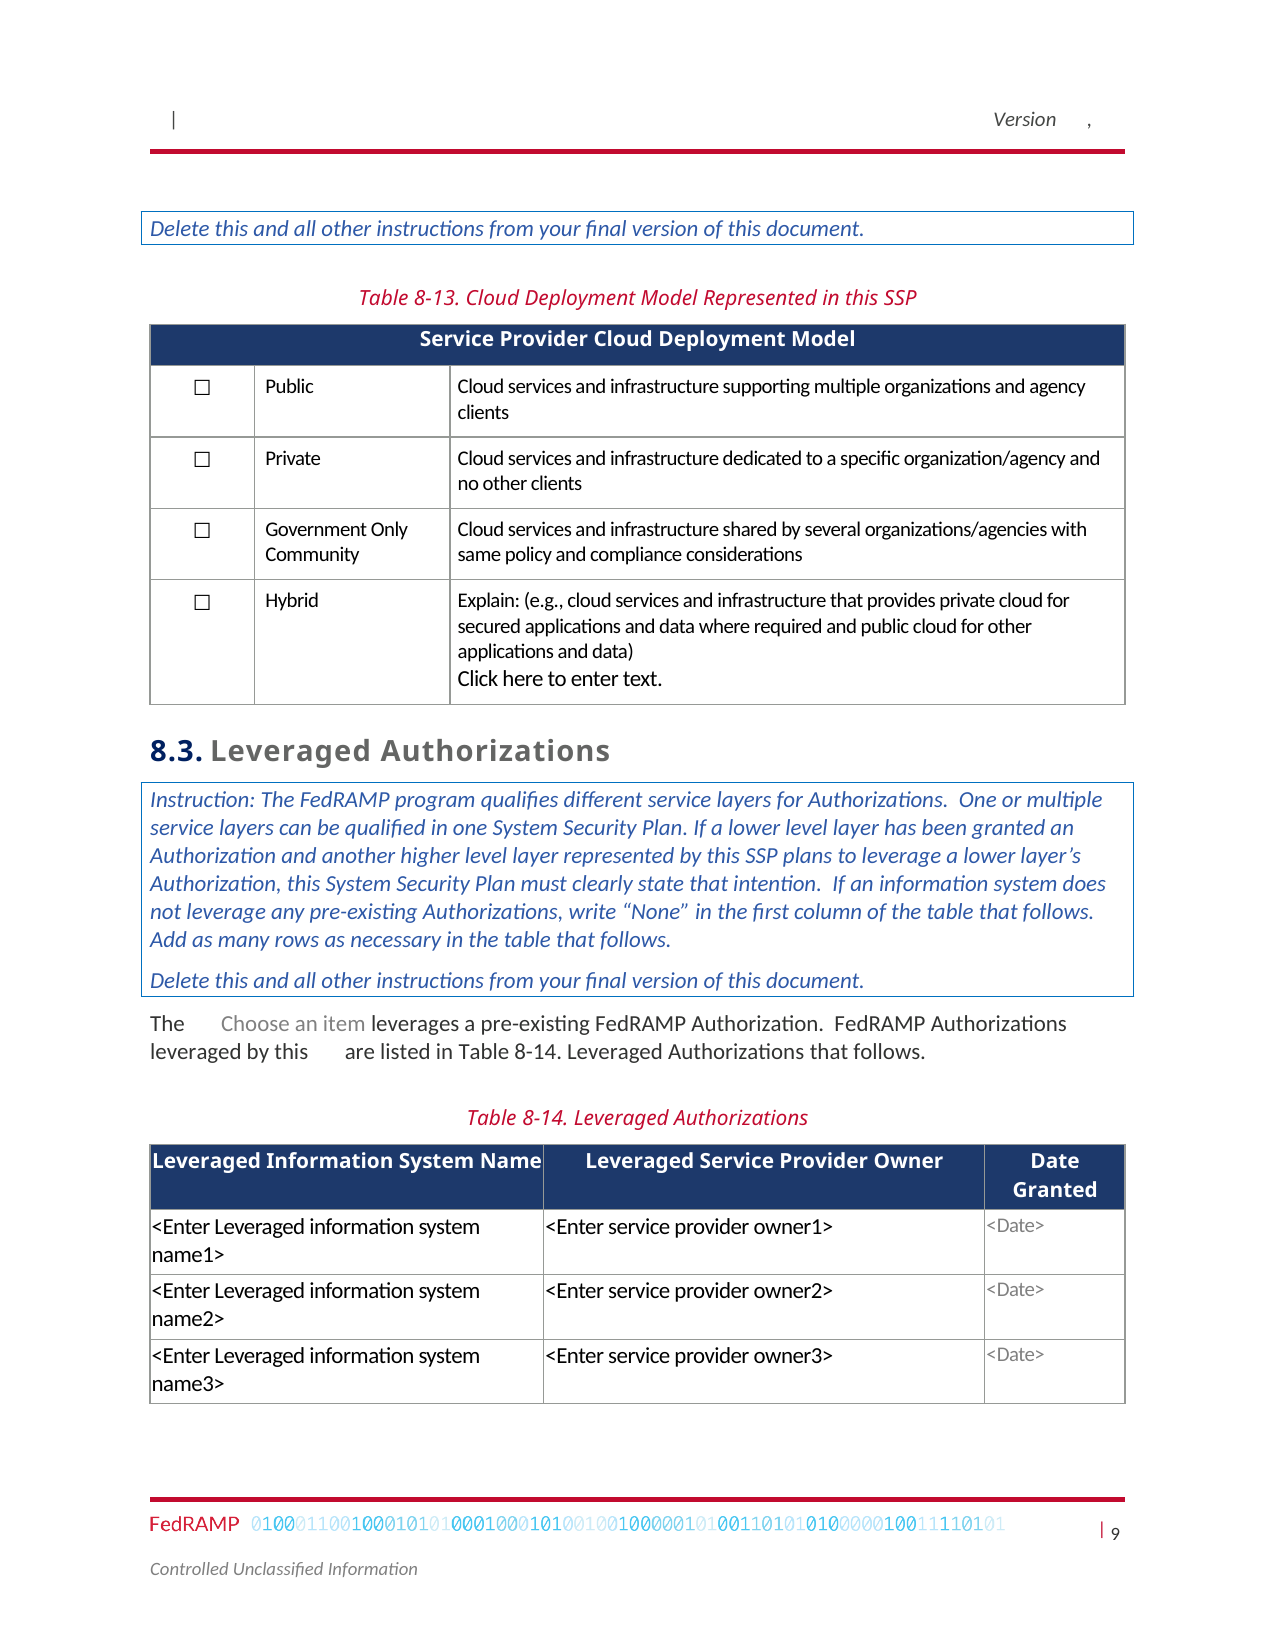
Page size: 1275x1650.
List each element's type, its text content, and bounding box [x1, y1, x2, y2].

subtitle Leveraged Authorizations [150, 730, 1125, 769]
table_header Service Provider Cloud Deployment Model [151, 325, 1124, 365]
text Instruction: The FedRAMP program qualifies different service layers for Authorizations. One or multiple service layers can be qualified in one System Security Plan. If a lower level layer has been granted an Authorization and another higher level layer represented by this SSP plans to leverage a lower layer’s Authorization, this System Security Plan must clearly state that intention. If an information system does not leverage any pre-existing Authorizations, write “None” in the first column of the table that follows. Add as many rows as necessary in the table that follows. [142, 783, 1133, 953]
table_cell Explain: (e.g., cloud services and infrastructure that provides private cloud for secured applications and data where required and public cloud for other applications and data) [451, 580, 1124, 704]
table_cell Cloud services and infrastructure dedicated to a specific organization/agency and no other clients [451, 438, 1124, 508]
text Delete this and all other instructions from your final version of this document. [142, 212, 1133, 244]
table_cell Cloud services and infrastructure supporting multiple organizations and agency clients [451, 366, 1124, 436]
table_cell Government Only Community [255, 509, 449, 579]
table_header Leveraged Information System Name [151, 1145, 543, 1209]
table_cell [151, 509, 254, 579]
text Delete this and all other instructions from your final version of this document. [142, 963, 1133, 996]
table_header Leveraged Service Provider Owner [544, 1145, 984, 1209]
table_header Date Granted [985, 1145, 1124, 1209]
table_cell Cloud services and infrastructure shared by several organizations/agencies with same policy and compliance considerations [451, 509, 1124, 579]
table_cell [151, 438, 254, 508]
table_cell Public [255, 366, 449, 436]
table_cell Hybrid [255, 580, 449, 704]
table_cell [151, 580, 254, 704]
table_cell [151, 366, 254, 436]
table_cell Private [255, 438, 449, 508]
text The leverages a pre-existing FedRAMP Authorization. FedRAMP Authorizations leveraged by this are listed in Table 8-3. Leveraged Authorizations that follows. [150, 1009, 1125, 1066]
picture [150, 1514, 1005, 1540]
